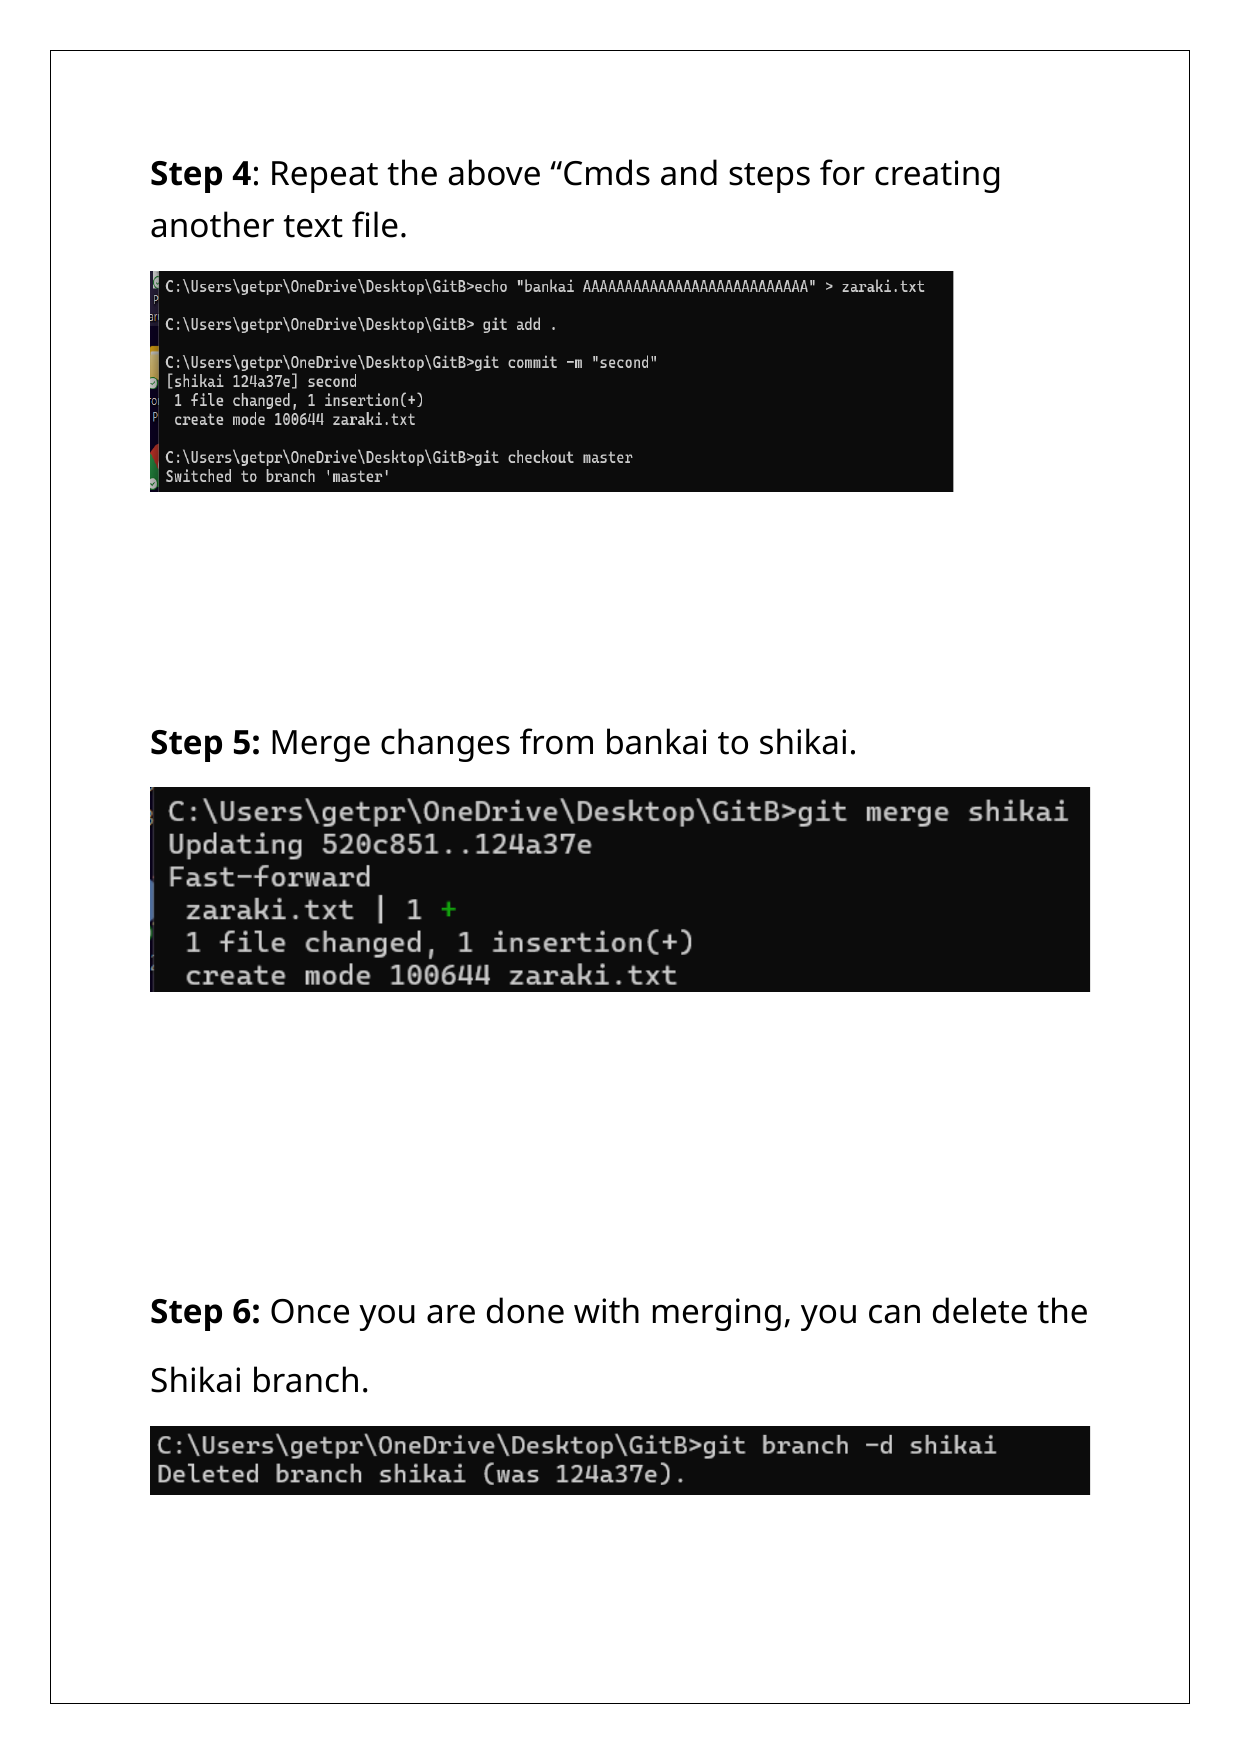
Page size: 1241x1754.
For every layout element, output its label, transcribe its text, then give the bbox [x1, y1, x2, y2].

text Step 4: Repeat the above “Cmds and steps for creating another text file. [150, 150, 1090, 248]
picture [150, 271, 954, 492]
text Step 6: Once you are done with merging, you can delete the [150, 1288, 1090, 1334]
text Shikai branch. [150, 1357, 1090, 1403]
picture [150, 787, 1091, 992]
picture [150, 1426, 1091, 1495]
text Step 5: Merge changes from bankai to shikai. [150, 719, 1090, 764]
